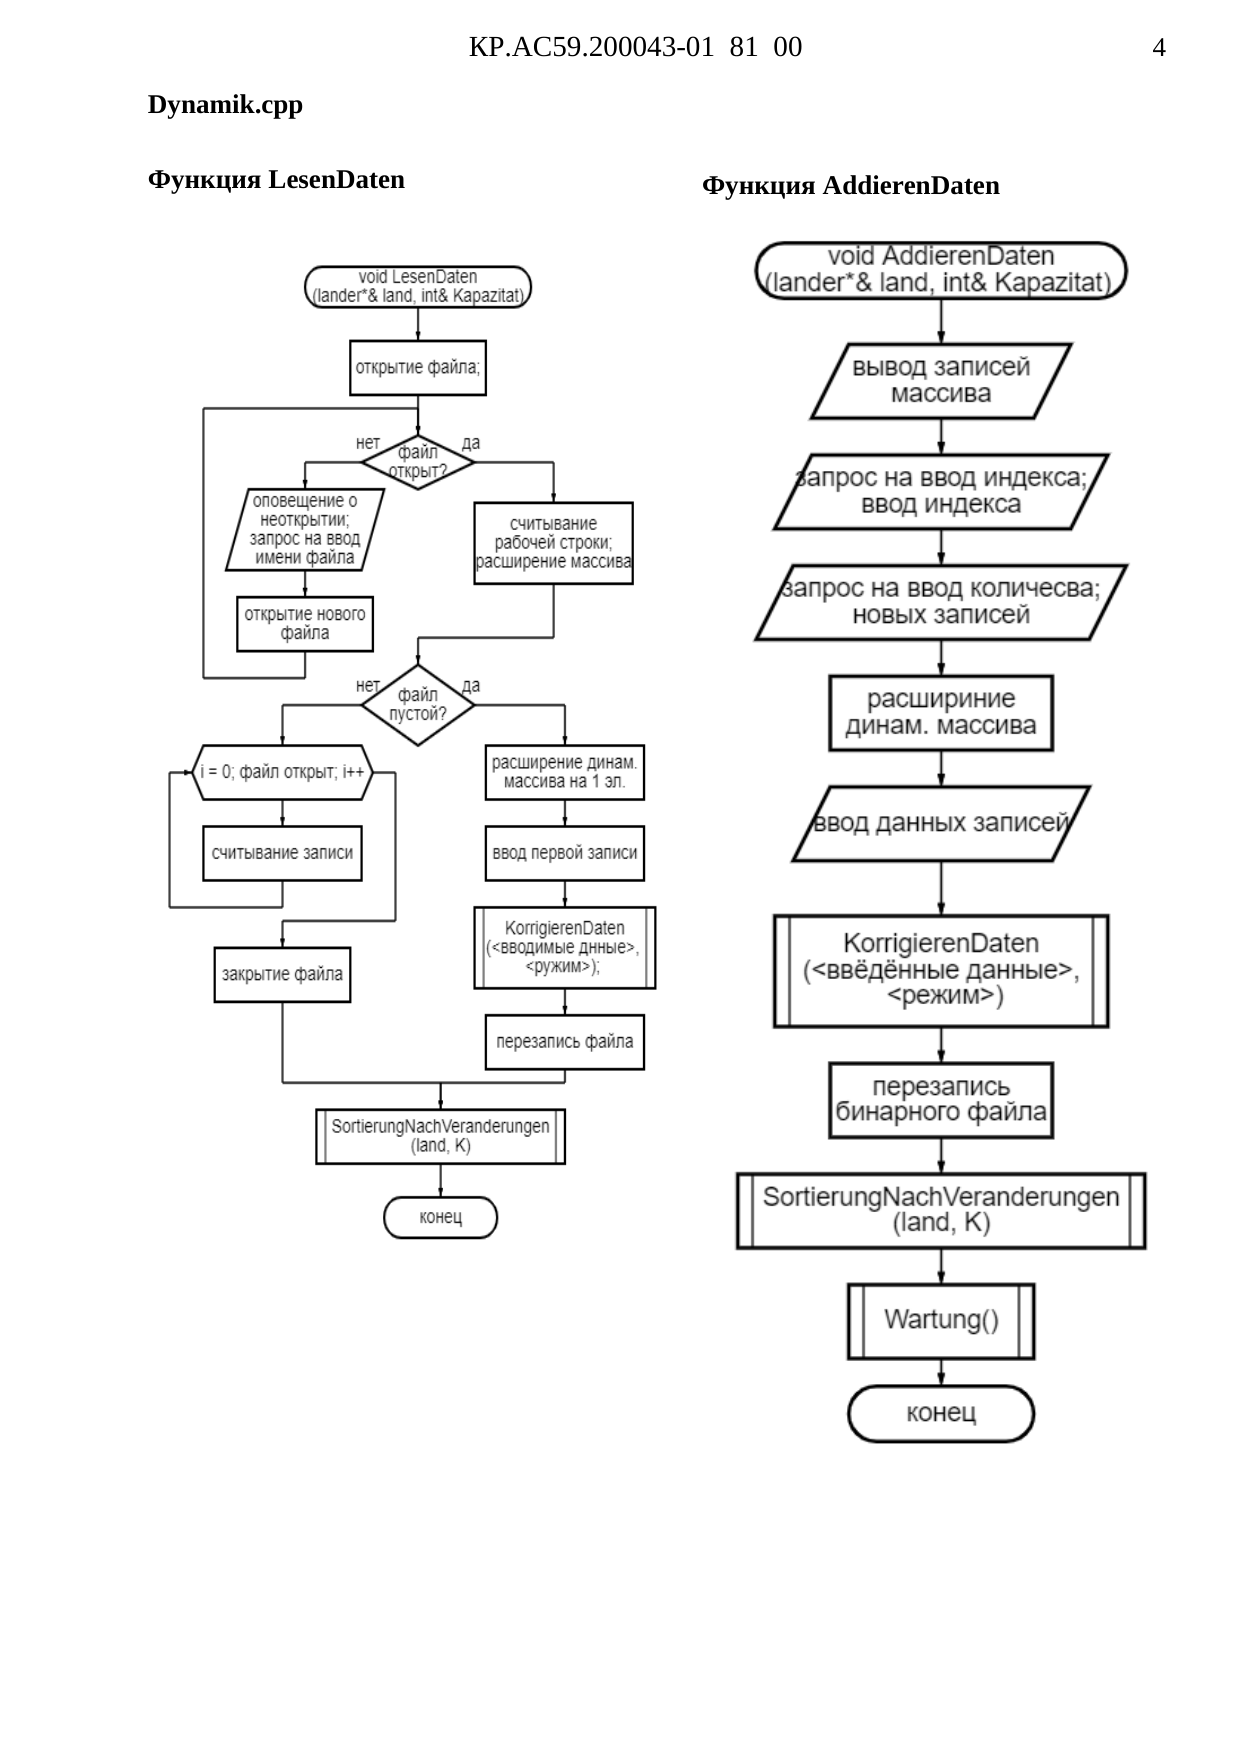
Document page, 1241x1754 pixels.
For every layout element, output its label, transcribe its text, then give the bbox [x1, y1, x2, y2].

text Функция LesenDaten [148, 163, 627, 194]
picture [701, 206, 1182, 1479]
picture [147, 240, 665, 1265]
text Функция AddierenDaten [702, 169, 1181, 200]
text Dynamik.cpp [148, 89, 627, 120]
